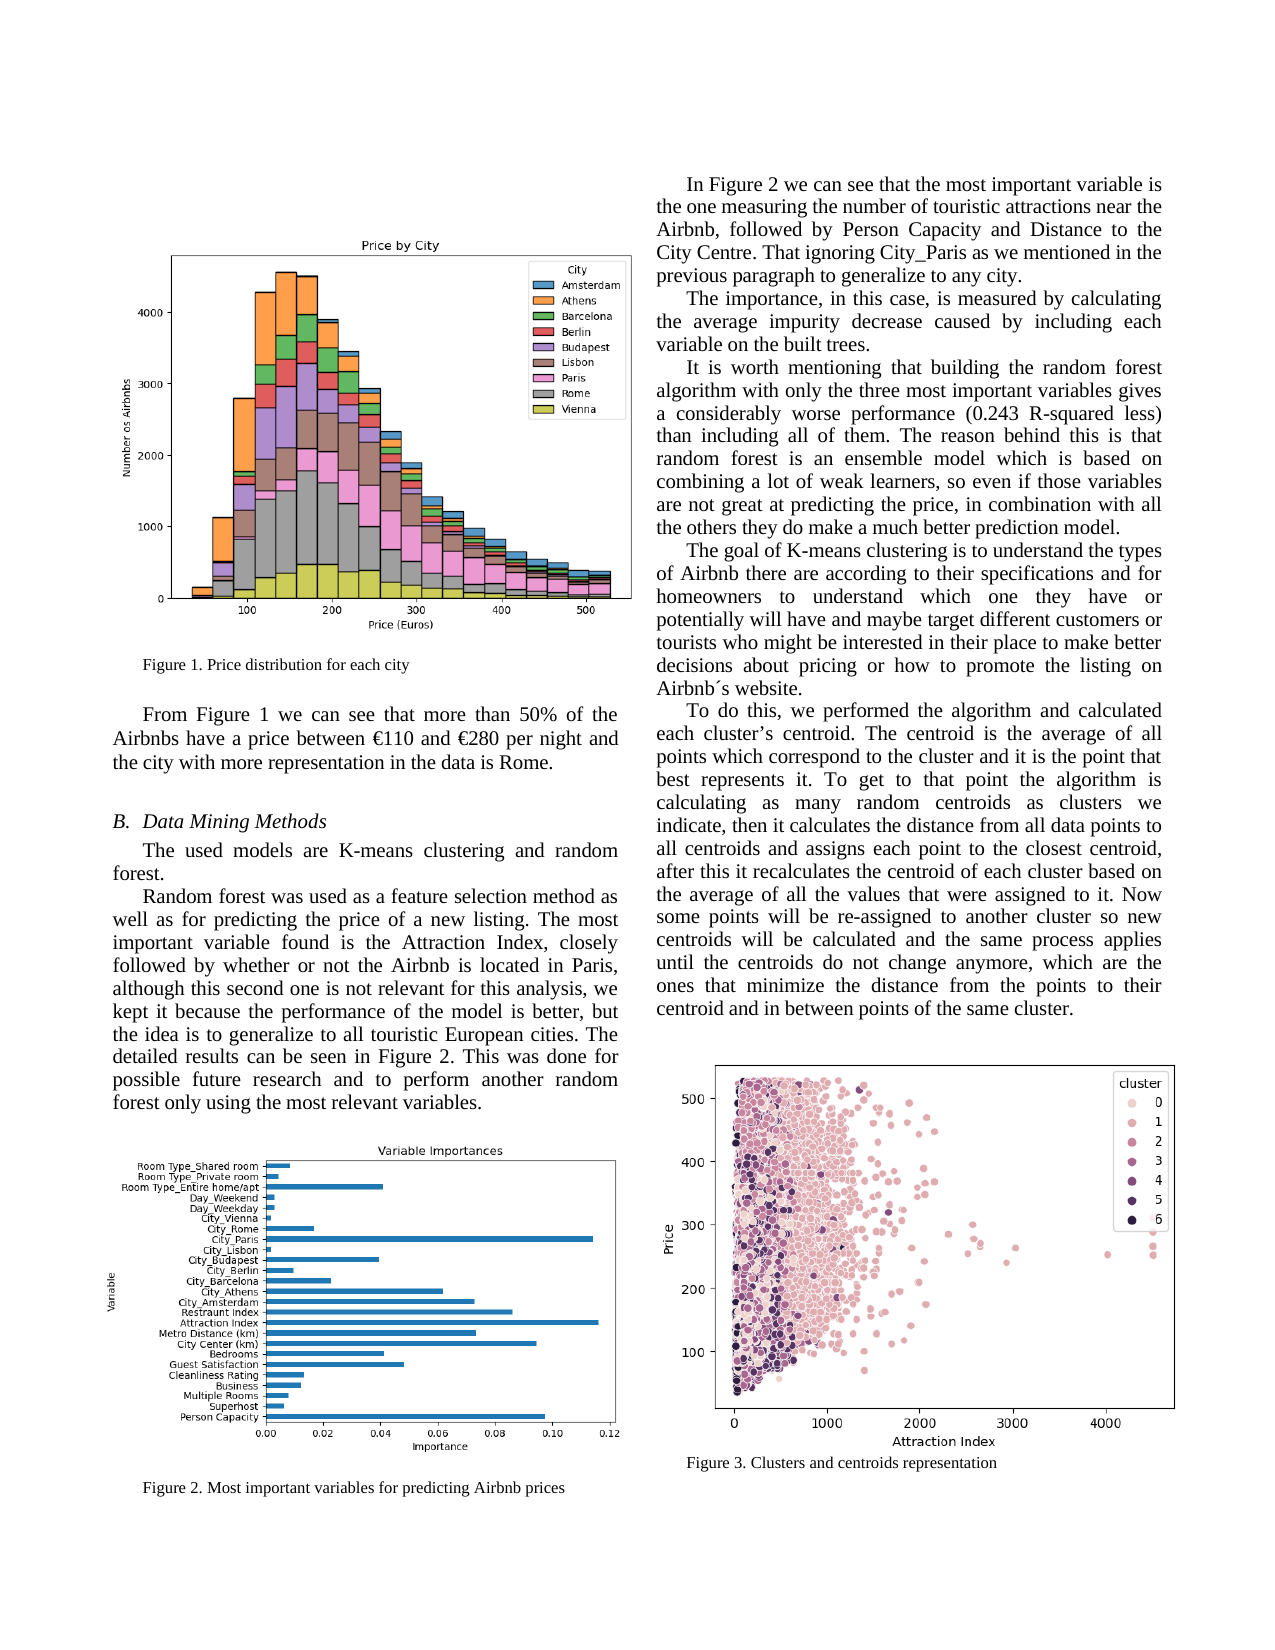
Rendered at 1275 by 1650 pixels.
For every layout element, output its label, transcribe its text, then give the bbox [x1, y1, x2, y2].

text The importance, in this case, is measured by calculating the average impurity decrease caused by including each variable on the built trees. [656, 287, 1162, 356]
text Random forest was used as a feature selection method as well as for predicting the price of a new listing. The most important variable found is the Attraction Index, closely followed by whether or not the Airbnb is located in Paris, although this second one is not relevant for this analysis, we kept it because the performance of the model is better, but the idea is to generalize to all touristic European cities. The detailed results can be seen in Figure 2. This was done for possible future research and to perform another random forest only using the most relevant variables. [112, 885, 619, 1114]
text Figure 1. Price distribution for each city [112, 656, 619, 674]
text The used models are K-means clustering and random forest. [112, 839, 619, 885]
picture [115, 233, 637, 637]
text It is worth mentioning that building the random forest algorithm with only the three most important variables gives a considerably worse performance (0.243 R-squared less) than including all of them. The reason behind this is that random forest is an ensemble model which is based on combining a lot of weak learners, so even if those variables are not great at predicting the price, in combination with all the others they do make a much better prediction model. [656, 356, 1162, 539]
text The goal of K-means clustering is to understand the types of Airbnb there are according to their specifications and for homeowners to understand which one they have or potentially will have and maybe target different customers or tourists who might be interested in their place to make better decisions about pricing or how to promote the listing on Airbnb´s website. [656, 539, 1162, 699]
subtitle Data Mining Methods [112, 809, 619, 833]
text Figure 3. Clusters and centroids representation [656, 1457, 1162, 1472]
text To do this, we performed the algorithm and calculated each cluster’s centroid. The centroid is the average of all points which correspond to the cluster and it is the point that best represents it. To get to that point the algorithm is calculating as many random centroids as clusters we indicate, then it calculates the distance from all data points to all centroids and assigns each point to the closest centroid, after this it recalculates the centroid of each cluster based on the average of all the values that were assigned to it. Now some points will be re-assigned to another cluster so new centroids will be calculated and the same process applies until the centroids do not change anymore, which are the ones that minimize the distance from the points to their centroid and in between points of the same cluster. [656, 699, 1162, 1020]
picture [653, 1056, 1178, 1449]
picture [100, 1139, 627, 1459]
text In Figure 2 we can see that the most important variable is the one measuring the number of touristic attractions near the Airbnb, followed by Person Capacity and Distance to the City Centre. That ignoring City_Paris as we mentioned in the previous paragraph to generalize to any city. [656, 173, 1162, 287]
text From Figure 1 we can see that more than 50% of the Airbnbs have a price between €110 and €280 per night and the city with more representation in the data is Rome. [112, 702, 619, 774]
text Figure 2. Most important variables for predicting Airbnb prices [112, 1481, 619, 1497]
